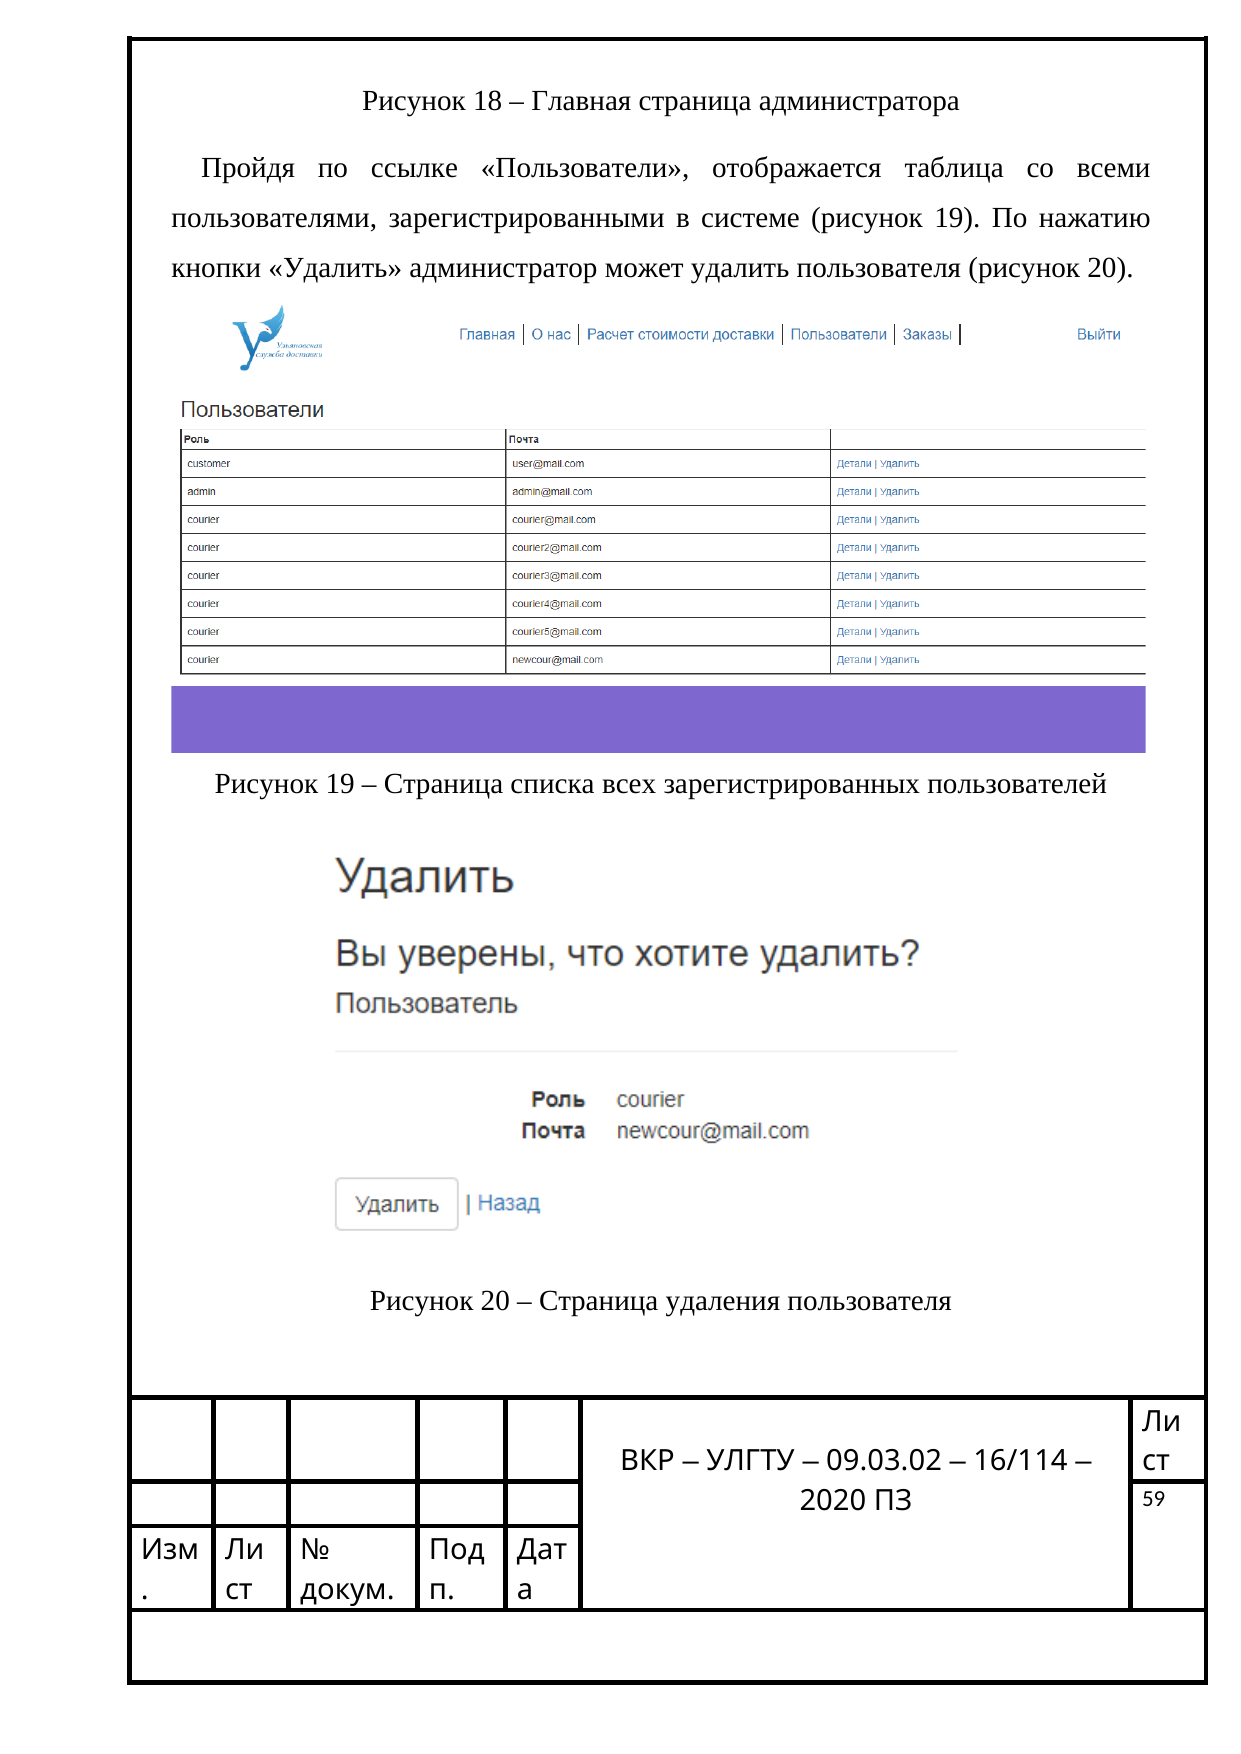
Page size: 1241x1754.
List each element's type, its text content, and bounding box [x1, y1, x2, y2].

picture [326, 833, 958, 1267]
text Рисунок 20 – Страница удаления пользователя [170, 1283, 1152, 1317]
text Рисунок 19 – Страница списка всех зарегистрированных пользователей [170, 767, 1152, 800]
picture [171, 300, 1146, 753]
text Пройдя по ссылке «Пользователи», отображается таблица со всеми пользователями, зарегистрированными в системе (рисунок 19). По нажатию кнопки «Удалить» администратор может удалить пользователя (рисунок 20). [171, 234, 1152, 284]
text Пройдя по ссылке «Пользователи», отображается таблица со всеми пользователями, зарегистрированными в системе (рисунок 19). По нажатию кнопки «Удалить» администратор может удалить пользователя (рисунок 20). [171, 150, 1152, 200]
text Рисунок 18 – Главная страница администратора [170, 83, 1152, 116]
